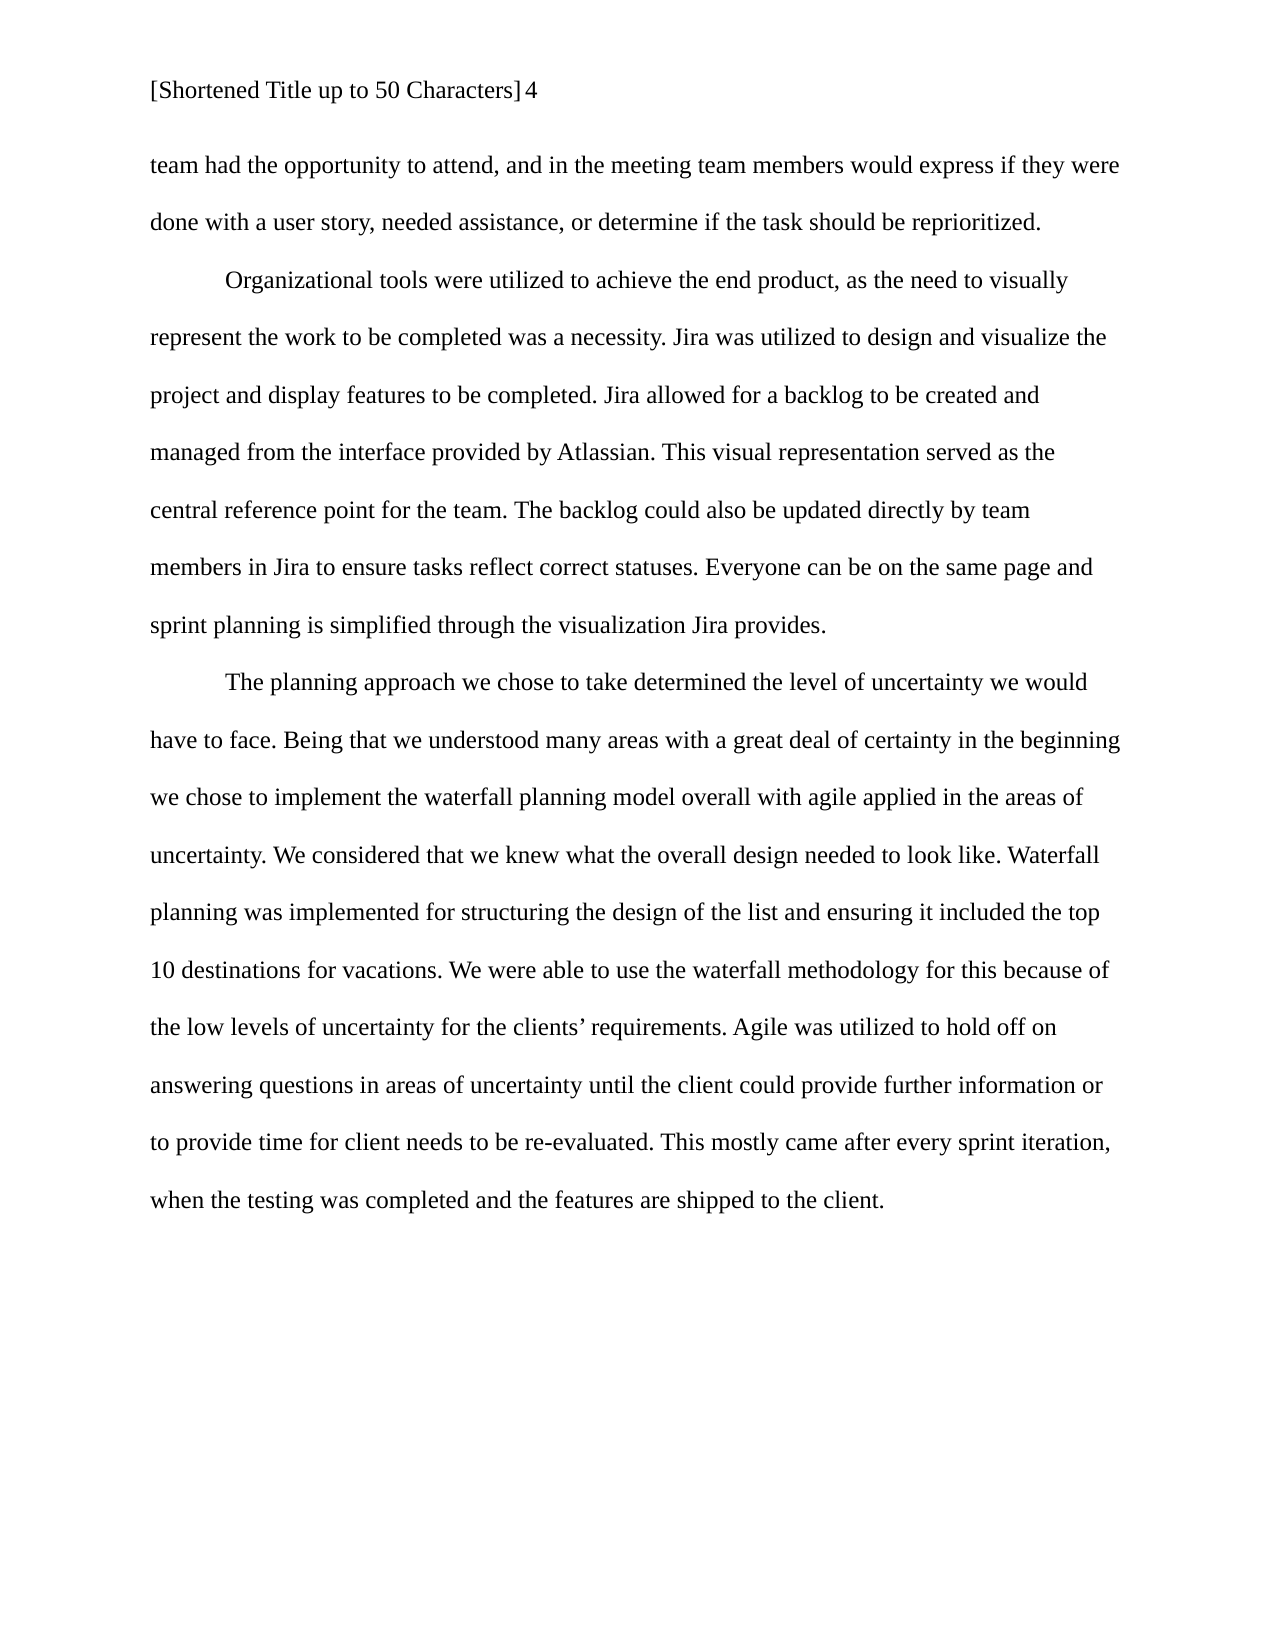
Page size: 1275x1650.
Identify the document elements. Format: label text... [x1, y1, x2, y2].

text Organizational tools were utilized to achieve the end product, as the need to visually represent the work to be completed was a necessity. Jira was utilized to design and visualize the project and display features to be completed. Jira allowed for a backlog to be created and managed from the interface provided by Atlassian. This visual representation served as the central reference point for the team. The backlog could also be updated directly by team members in Jira to ensure tasks reflect correct statuses. Everyone can be on the same page and sprint planning is simplified through the visualization Jira provides. [150, 265, 1125, 639]
text The planning approach we chose to take determined the level of uncertainty we would have to face. Being that we understood many areas with a great deal of certainty in the beginning we chose to implement the waterfall planning model overall with agile applied in the areas of uncertainty. We considered that we knew what the overall design needed to look like. Waterfall planning was implemented for structuring the design of the list and ensuring it included the top 10 destinations for vacations. We were able to use the waterfall methodology for this because of the low levels of uncertainty for the clients’ requirements. Agile was utilized to hold off on answering questions in areas of uncertainty until the client could provide further information or to provide time for client needs to be re-evaluated. This mostly came after every sprint iteration, when the testing was completed and the features are shipped to the client. [150, 667, 1125, 1214]
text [150, 150, 1125, 236]
